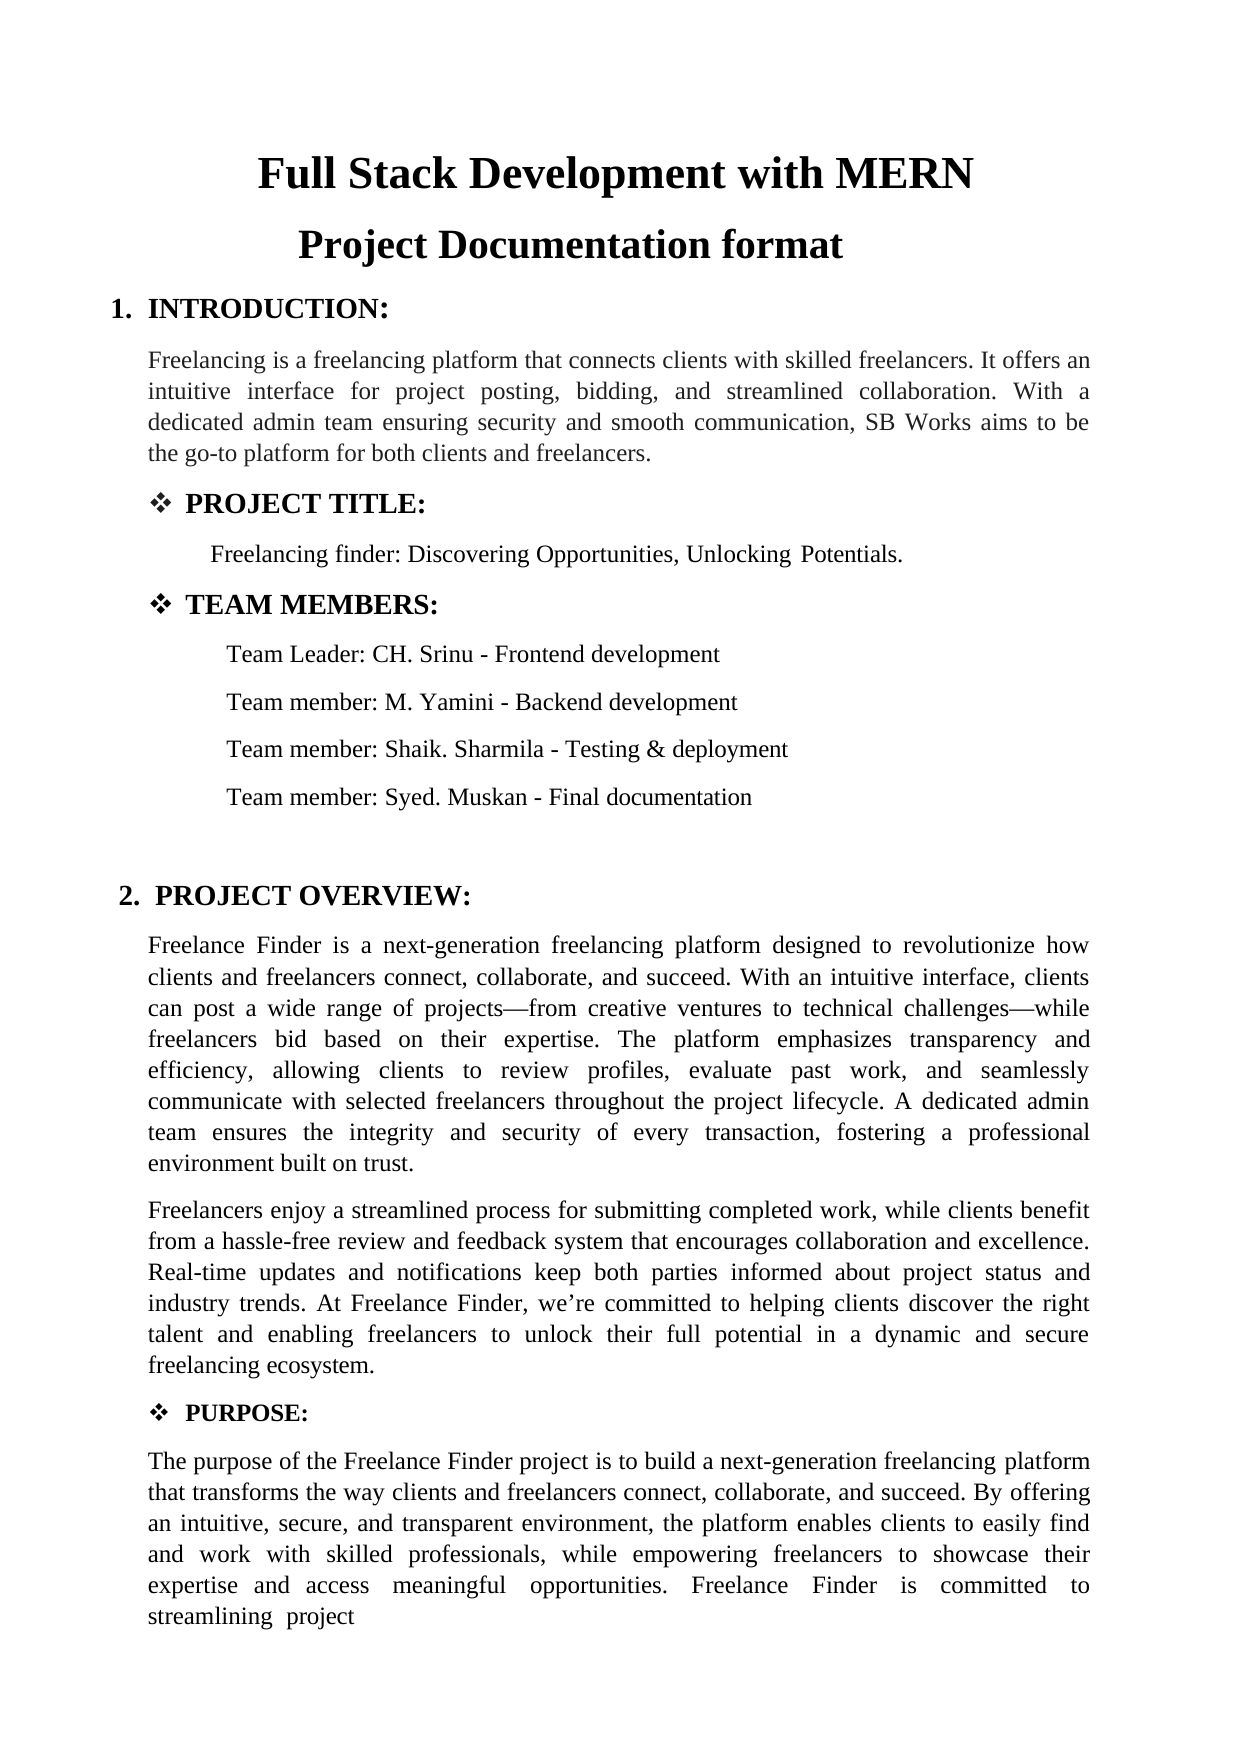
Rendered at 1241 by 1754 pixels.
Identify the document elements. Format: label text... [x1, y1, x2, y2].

text Freelance Finder is a next-generation freelancing platform designed to revolutionize how clients and freelancers connect, collaborate, and succeed. With an intuitive interface, clients can post a wide range of projects—from creative ventures to technical challenges—while freelancers bid based on their expertise. The platform emphasizes transparency and efficiency, allowing clients to review profiles, evaluate past work, and seamlessly communicate with selected freelancers throughout the project lifecycle. A dedicated admin team ensures the integrity and security of every transaction, fostering a professional environment built on trust. [148, 931, 1091, 1177]
subtitle PROJECT OVERVIEW: [118, 878, 1152, 911]
subtitle PROJECT TITLE: [148, 486, 1152, 520]
text Project Documentation format [74, 219, 1067, 267]
text Team member: Syed. Muskan - Final documentation [226, 782, 1152, 811]
text Freelancers enjoy a streamlined process for submitting completed work, while clients benefit from a hassle-free review and feedback system that encourages collaboration and excellence. Real-time updates and notifications keep both parties informed about project status and industry trends. At Freelance Finder, we’re committed to helping clients discover the right talent and enabling freelancers to unlock their full potential in a dynamic and secure freelancing ecosystem. [148, 1195, 1091, 1379]
text Freelancing is a freelancing platform that connects clients with skilled freelancers. It offers an intuitive interface for project posting, bidding, and streamlined collaboration. With a dedicated admin team ensuring security and smooth communication, SB Works aims to be the go-to platform for both clients and freelancers. [148, 345, 1090, 467]
text Team Leader: CH. Srinu - Frontend development [226, 639, 896, 668]
subtitle TEAM MEMBERS: [148, 587, 1152, 620]
title Full Stack Development with MERN [80, 146, 1152, 198]
text The purpose of the Freelance Finder project is to build a next-generation freelancing platform that transforms the way clients and freelancers connect, collaborate, and succeed. By offering an intuitive, secure, and transparent environment, the platform enables clients to easily find and work with skilled professionals, while empowering freelancers to showcase their expertise and access meaningful opportunities. Freelance Finder is committed to streamlining project [148, 1446, 1091, 1630]
text Freelancing finder: Discovering Opportunities, Unlocking Potentials. [210, 539, 1152, 567]
text Team member: M. Yamini - Backend development [226, 687, 896, 716]
subtitle PURPOSE: [148, 1398, 1152, 1427]
text Team member: Shaik. Sharmila - Testing & deployment [226, 734, 1152, 763]
subtitle INTRODUCTION: [110, 287, 1152, 326]
